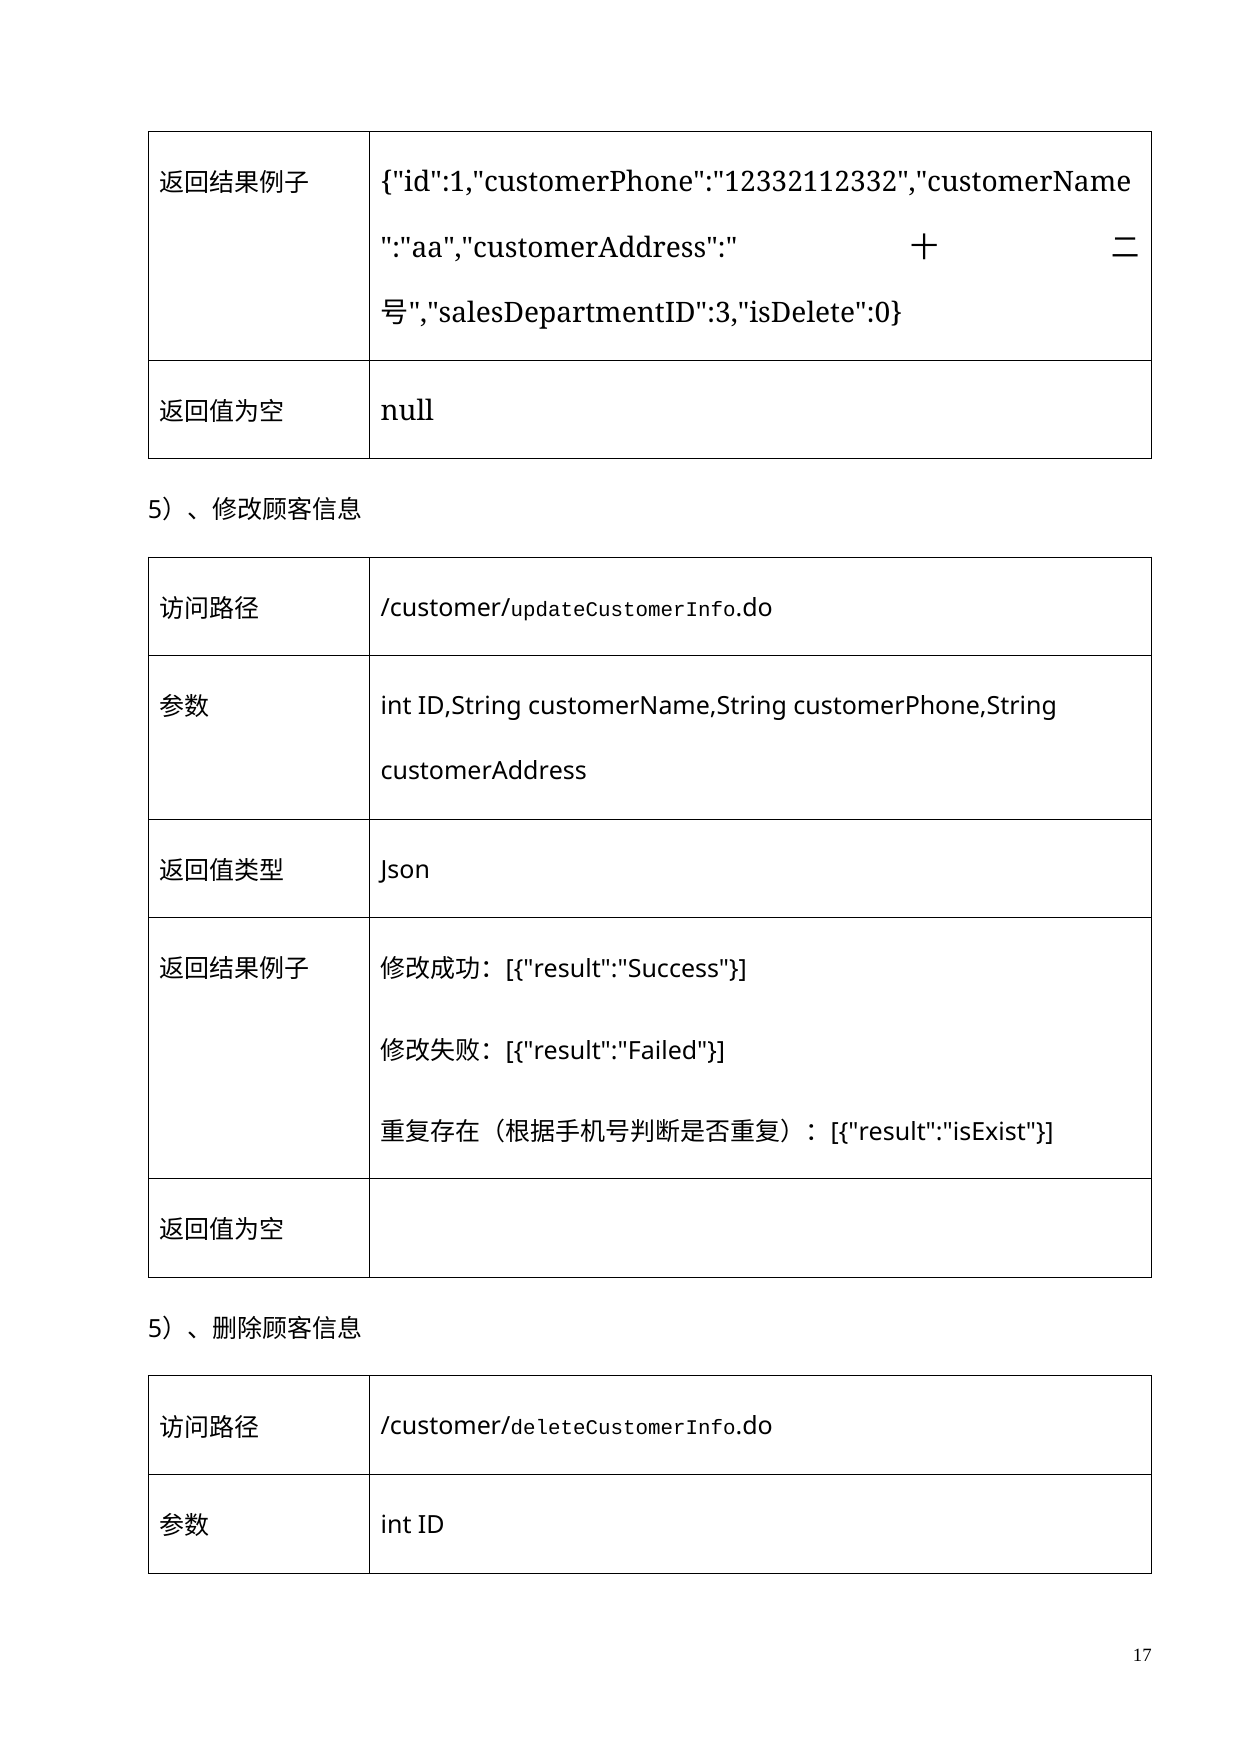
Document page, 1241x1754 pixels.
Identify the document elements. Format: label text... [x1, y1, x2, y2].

table_cell 返回值类型 [149, 820, 369, 917]
table_header 访问路径 [149, 558, 369, 655]
text 5）、删除顾客信息 [148, 1294, 1152, 1359]
table_cell 返回结果例子 [149, 132, 369, 359]
table_header /customer/deleteCustomerInfo.do [370, 1376, 1151, 1474]
table_cell 修改成功：[{"result":"Success"}] 修改失败：[{"result":"Failed"}] 重复存在（根据手机号判断是否重复）：[{"result":"isExist"}] [370, 918, 1151, 1178]
table_cell 返回结果例子 [149, 918, 369, 1178]
table_cell int ID [370, 1475, 1151, 1572]
table_cell {"id":1,"customerPhone":"12332112332","customerName":"aa","customerAddress":"十二号","salesDepartmentID":3,"isDelete":0} [370, 132, 1151, 359]
table_cell Json [370, 820, 1151, 917]
table_cell 参数 [149, 656, 369, 819]
table_header /customer/updateCustomerInfo.do [370, 558, 1151, 655]
table_cell 返回值为空 [149, 361, 369, 458]
text 5）、修改顾客信息 [148, 475, 1152, 540]
table_cell 参数 [149, 1475, 369, 1572]
table_cell 返回值为空 [149, 1179, 369, 1277]
table_cell null [370, 361, 1151, 458]
table_header 访问路径 [149, 1376, 369, 1474]
table_cell [370, 1179, 1151, 1277]
table_cell int ID,String customerName,String customerPhone,String customerAddress [370, 656, 1151, 819]
